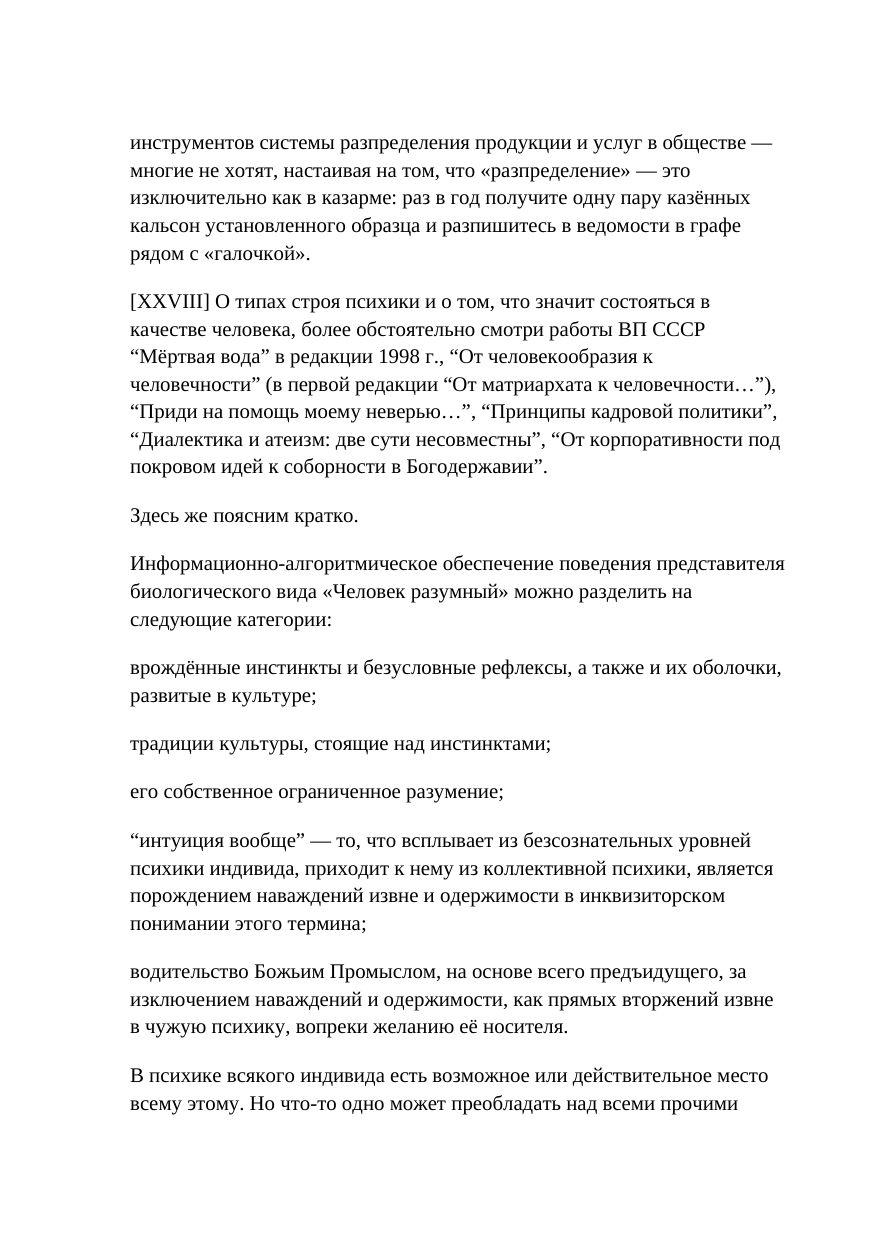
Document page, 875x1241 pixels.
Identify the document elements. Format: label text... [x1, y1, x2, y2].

text Здесь же поясним кратко. [130, 503, 785, 527]
text “интуиция вообще” — то, что всплывает из безсознательных уровней психики индивида, приходит к нему из коллективной психики, является порождением наваждений извне и одержимости в инквизиторском понимании этого термина; [130, 828, 785, 935]
text [XXVIII] О типах строя психики и о том, что значит состояться в качестве человека, более обстоятельно смотри работы ВП СССР “Мёртвая вода” в редакции 1998 г., “От человекообразия к человечности” (в первой редакции “От матриархата к человечности…”), “Приди на помощь моему неверью…”, “Принципы кадровой политики”, “Диалектика и атеизм: две сути несовместны”, “От корпоративности под покровом идей к соборности в Богодержавии”. [130, 289, 785, 478]
text его собственное ограниченное разумение; [130, 779, 785, 803]
text водительство Божьим Промыслом, на основе всего предъидущего, за изключением наваждений и одержимости, как прямых вторжений извне в чужую психику, вопреки желанию её носителя. [130, 959, 785, 1038]
text врождённые инстинкты и безусловные рефлексы, а также и их оболочки, развитые в культуре; [130, 655, 785, 707]
text Информационно-алгоритмическое обеспечение поведения представителя биологического вида «Человек разумный» можно разделить на следующие категории: [130, 551, 785, 631]
text традиции культуры, стоящие над инстинктами; [130, 731, 785, 755]
